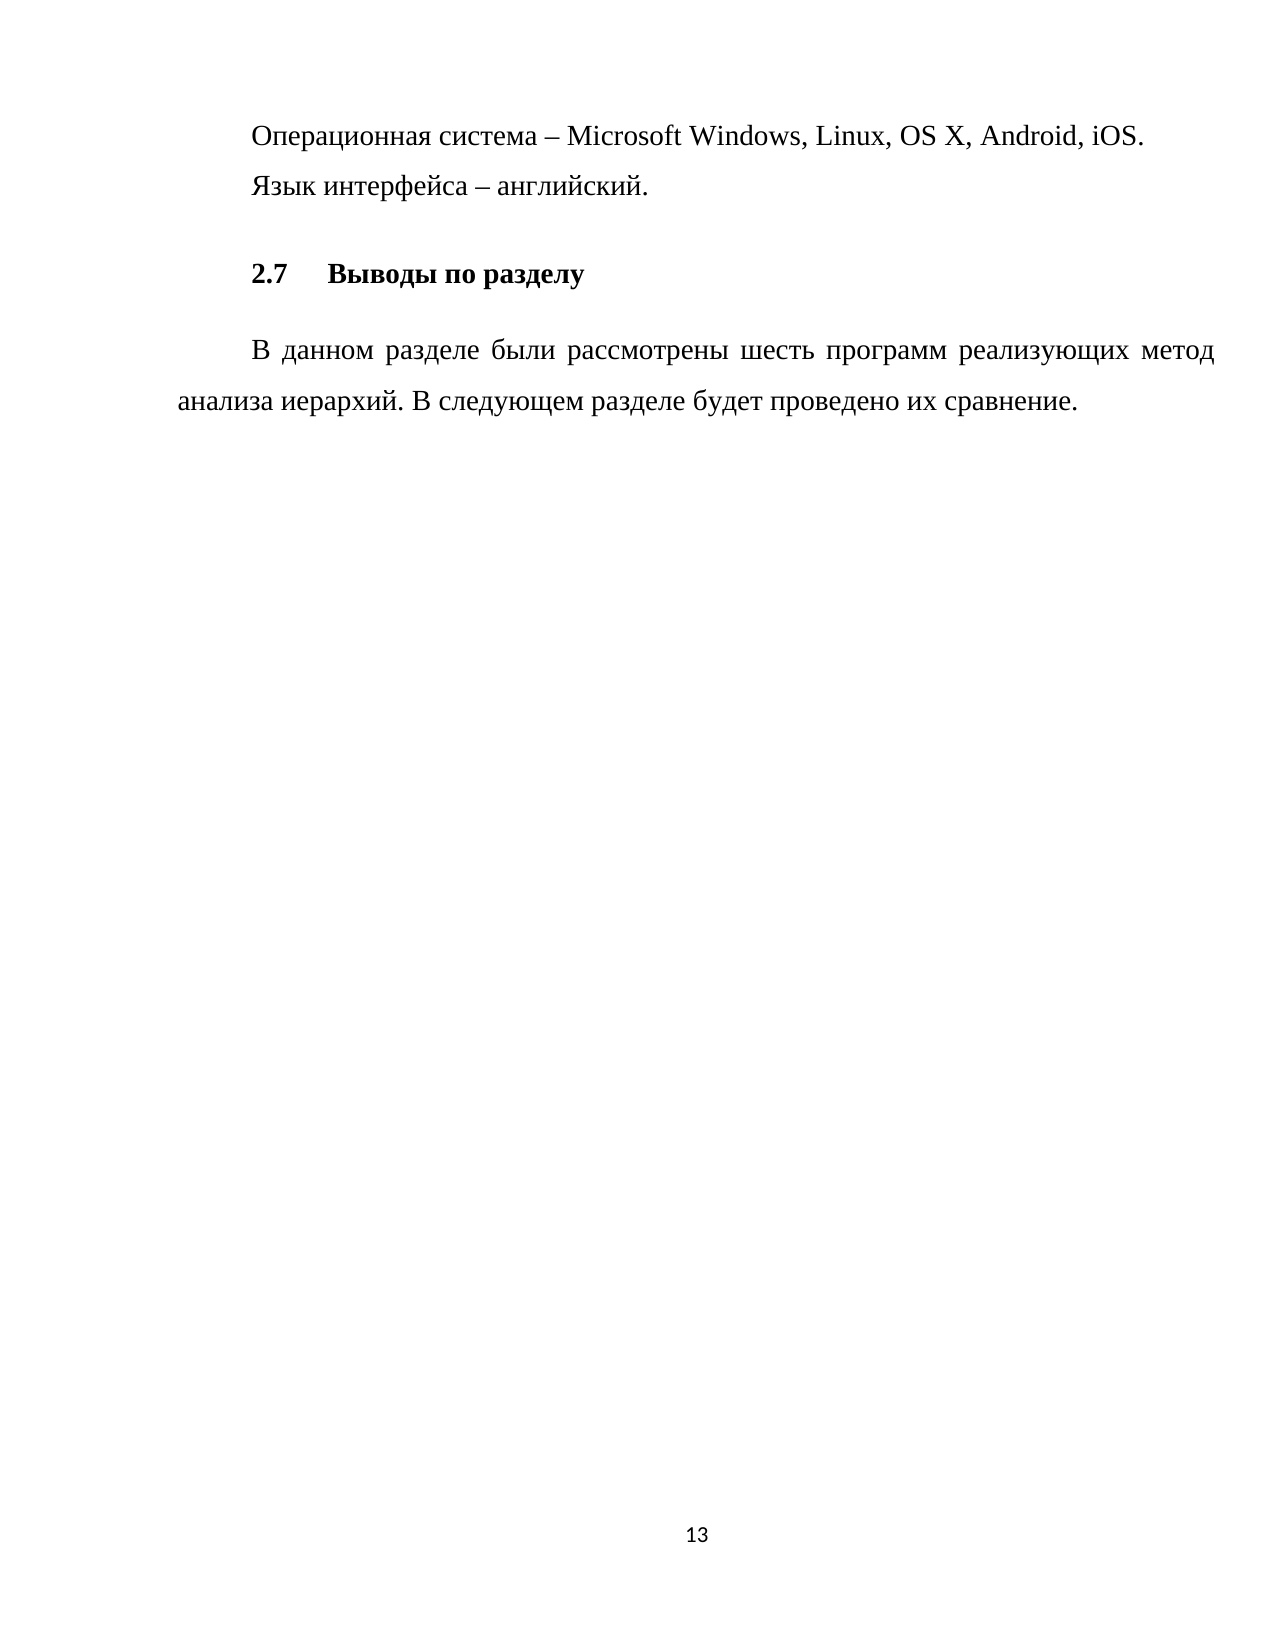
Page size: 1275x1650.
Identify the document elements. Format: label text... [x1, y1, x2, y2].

text В данном разделе были рассмотрены шесть программ реализующих метод анализа иерархий. В следующем разделе будет проведено их сравнение. [177, 332, 1216, 416]
text Язык интерфейса – английский. [177, 168, 1216, 202]
text Операционная система – Microsoft Windows, Linux, OS X, Android, iOS. [177, 118, 1216, 152]
list Выводы по разделу [177, 256, 1216, 290]
